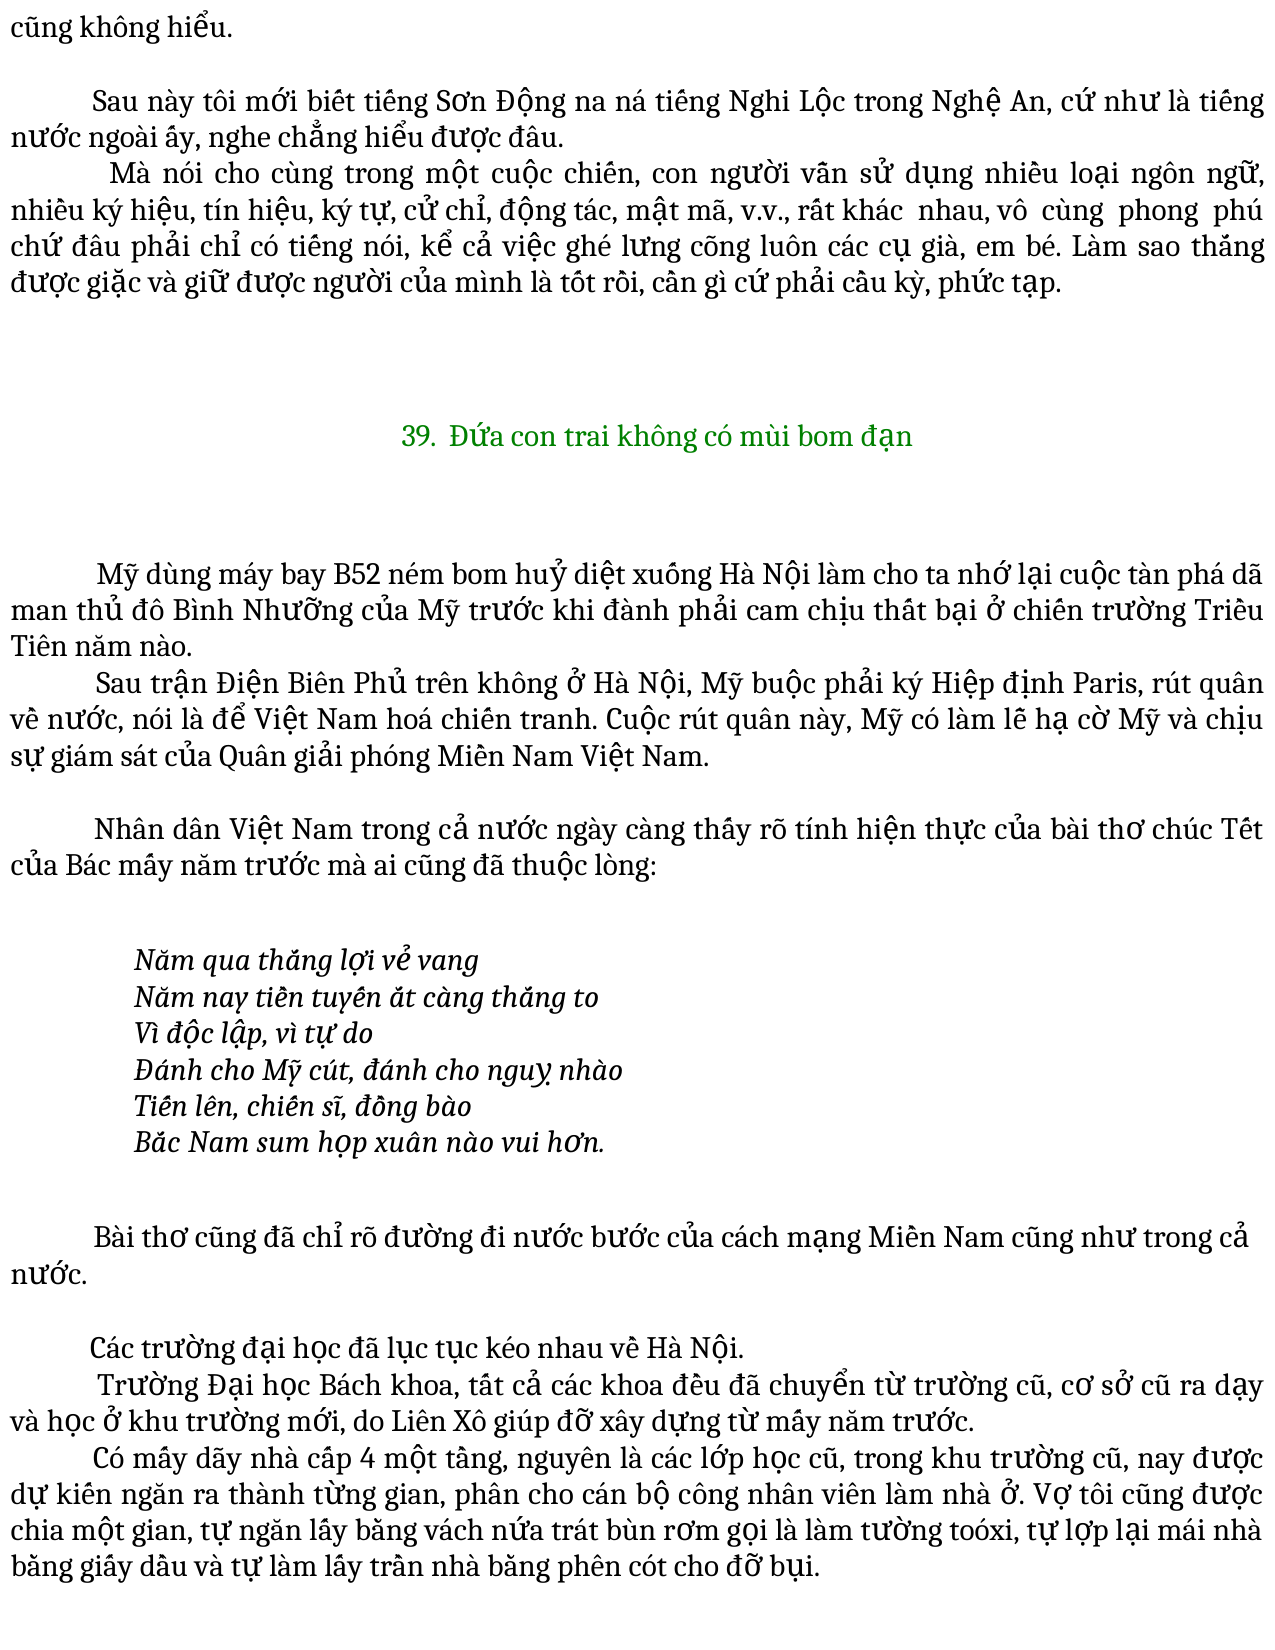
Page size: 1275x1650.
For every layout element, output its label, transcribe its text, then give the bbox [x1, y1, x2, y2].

text Trường Đại học Bách khoa, tất cả các khoa đều đã chuyển từ trường cũ, cơ sở cũ ra dạy và học ở khu trường mới, do Liên Xô giúp đỡ xây dựng từ mấy năm trước. [10, 1367, 1265, 1439]
list Đứa con trai không có mùi bom đạn [401, 418, 1275, 454]
text Bắc Nam sum họp xuân nào vui hơn. [134, 1124, 1275, 1161]
text nước. [10, 1257, 1275, 1293]
text Bài thơ cũng đã chỉ rõ đường đi nước bước của cách mạng Miền Nam cũng như trong cả [93, 1220, 1275, 1256]
text Mỹ dùng máy bay B52 ném bom huỷ diệt xuống Hà Nội làm cho ta nhớ lại cuộc tàn phá dã man thủ đô Bình Nhưỡng của Mỹ trước khi đành phải cam chịu thất bại ở chiến trường Triều Tiên năm nào. [10, 556, 1265, 664]
text Các trường đại học đã lục tục kéo nhau về Hà Nội. [90, 1330, 1275, 1366]
text Nhân dân Việt Nam trong cả nước ngày càng thấy rõ tính hiện thực của bài thơ chúc Tết của Bác mấy năm trước mà ai cũng đã thuộc lòng: [10, 811, 1264, 883]
text Có mấy dãy nhà cấp 4 một tầng, nguyên là các lớp học cũ, trong khu trường cũ, nay được dự kiến ngăn ra thành từng gian, phân cho cán bộ công nhân viên làm nhà ở. Vợ tôi cũng được chia một gian, tự ngăn lấy bằng vách nứa trát bùn rơm gọi là làm tường toóxi, tự lợp lại mái nhà bằng giấy dầu và tự làm lấy trần nhà bằng phên cót cho đỡ bụi. [10, 1440, 1264, 1585]
text Năm nay tiền tuyến ắt càng thắng to Vì độc lập, vì tự do [134, 979, 611, 1051]
text Mà nói cho cùng trong một cuộc chiến, con người vẫn sử dụng nhiều loại ngôn ngữ, nhiều ký hiệu, tín hiệu, ký tự, cử chỉ, động tác, mật mã, v.v., rất khác nhau, vô cùng phong phú chứ đâu phải chỉ có tiếng nói, kể cả việc ghé lưng cõng luôn các cụ già, em bé. Làm sao thắng được giặc và giữ được người của mình là tốt rồi, cần gì cứ phải cầu kỳ, phức tạp. [10, 156, 1265, 300]
text cũng không hiểu. [10, 9, 1275, 45]
text Năm qua thắng lợi vẻ vang [134, 942, 1275, 978]
text Sau trận Điện Biên Phủ trên không ở Hà Nội, Mỹ buộc phải ký Hiệp định Paris, rút quân về nước, nói là để Việt Nam hoá chiến tranh. Cuộc rút quân này, Mỹ có làm lễ hạ cờ Mỹ và chịu sự giám sát của Quân giải phóng Miền Nam Việt Nam. [10, 665, 1265, 774]
text Đánh cho Mỹ cút, đánh cho nguỵ nhào Tiến lên, chiến sĩ, đồng bào [134, 1052, 632, 1124]
text Sau này tôi mới biết tiếng Sơn Động na ná tiếng Nghi Lộc trong Nghệ An, cứ như là tiếng nước ngoài ấy, nghe chẳng hiểu được đâu. [10, 83, 1265, 155]
